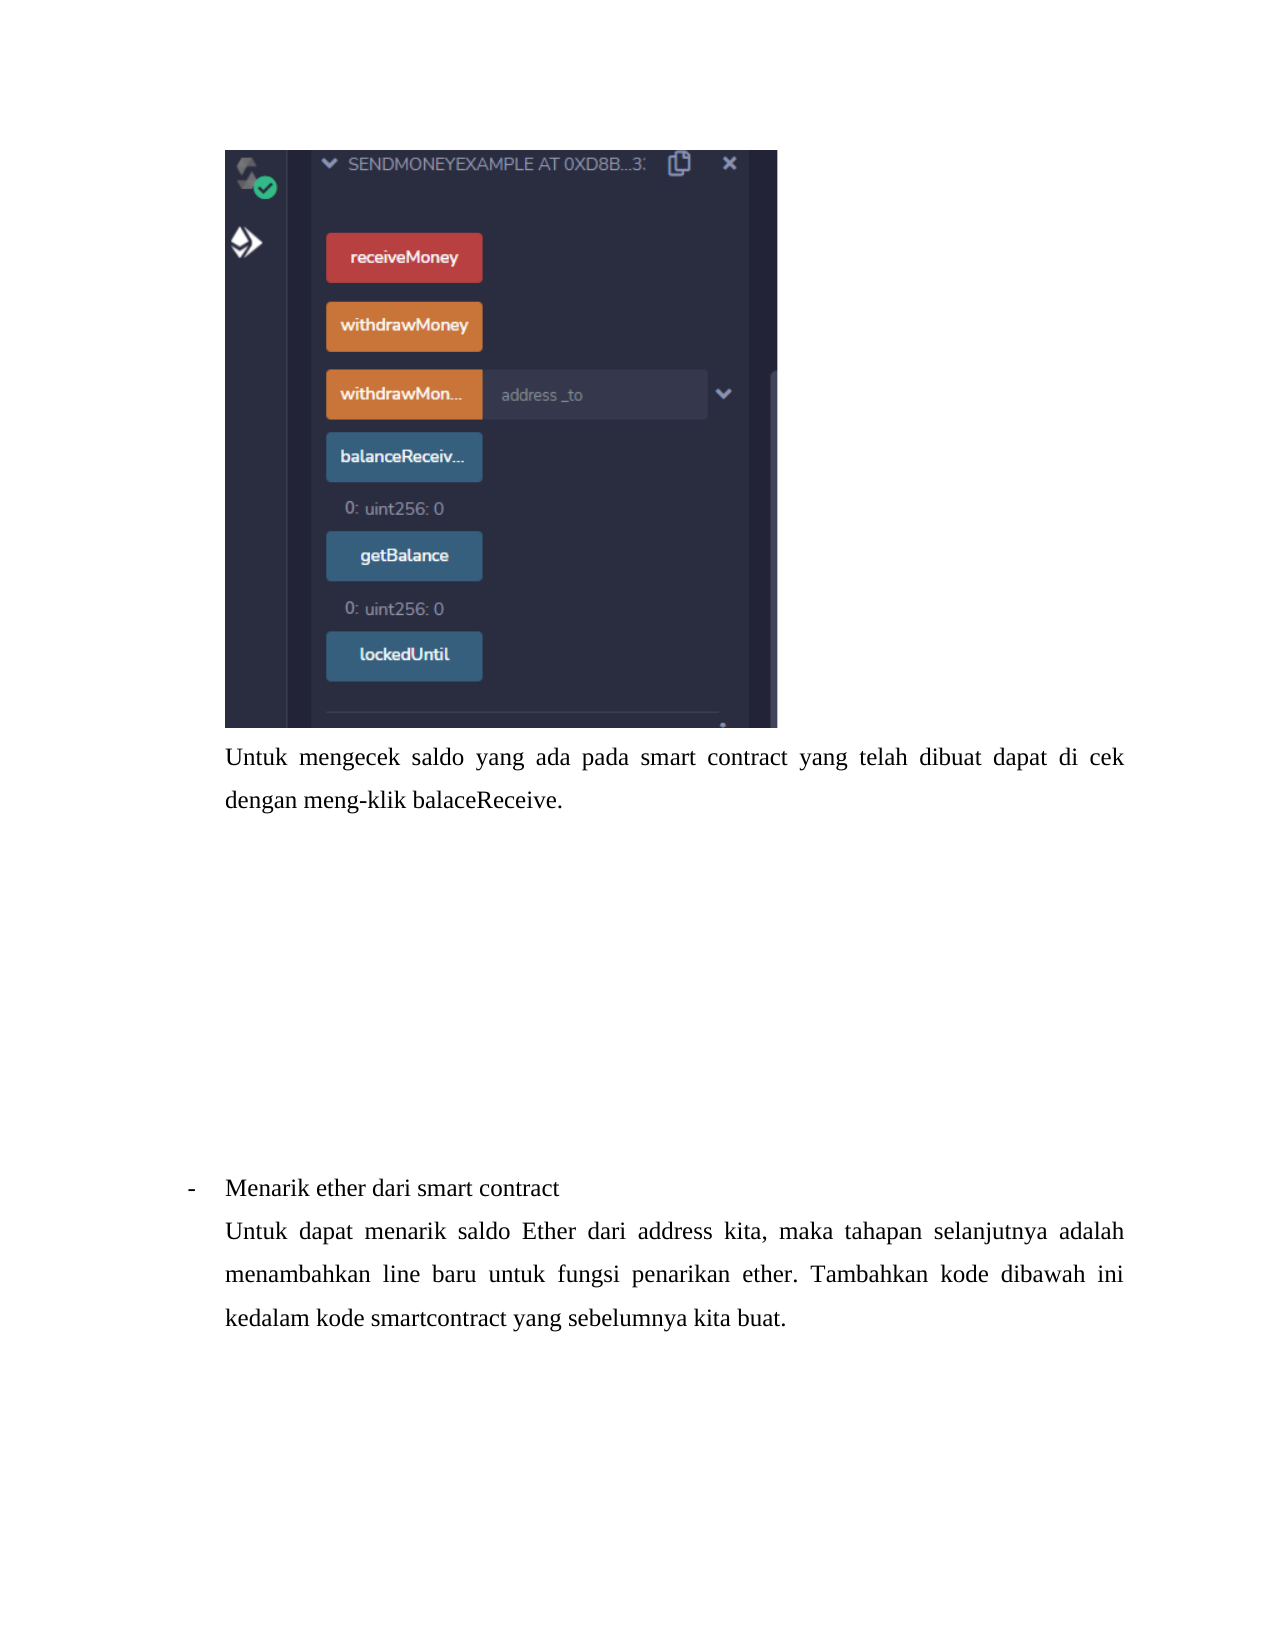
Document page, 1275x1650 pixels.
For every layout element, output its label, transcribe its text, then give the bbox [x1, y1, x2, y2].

picture [225, 150, 778, 728]
list Untuk mengecek saldo yang ada pada smart contract yang telah dibuat dapat di cek dengan meng-klik balaceReceive. [225, 742, 1125, 814]
list Untuk dapat menarik saldo Ether dari address kita, maka tahapan selanjutnya adalah menambahkan line baru untuk fungsi penarikan ether. Tambahkan kode dibawah ini kedalam kode smartcontract yang sebelumnya kita buat. [225, 1216, 1125, 1331]
list Menarik ether dari smart contract [187, 1173, 1125, 1202]
